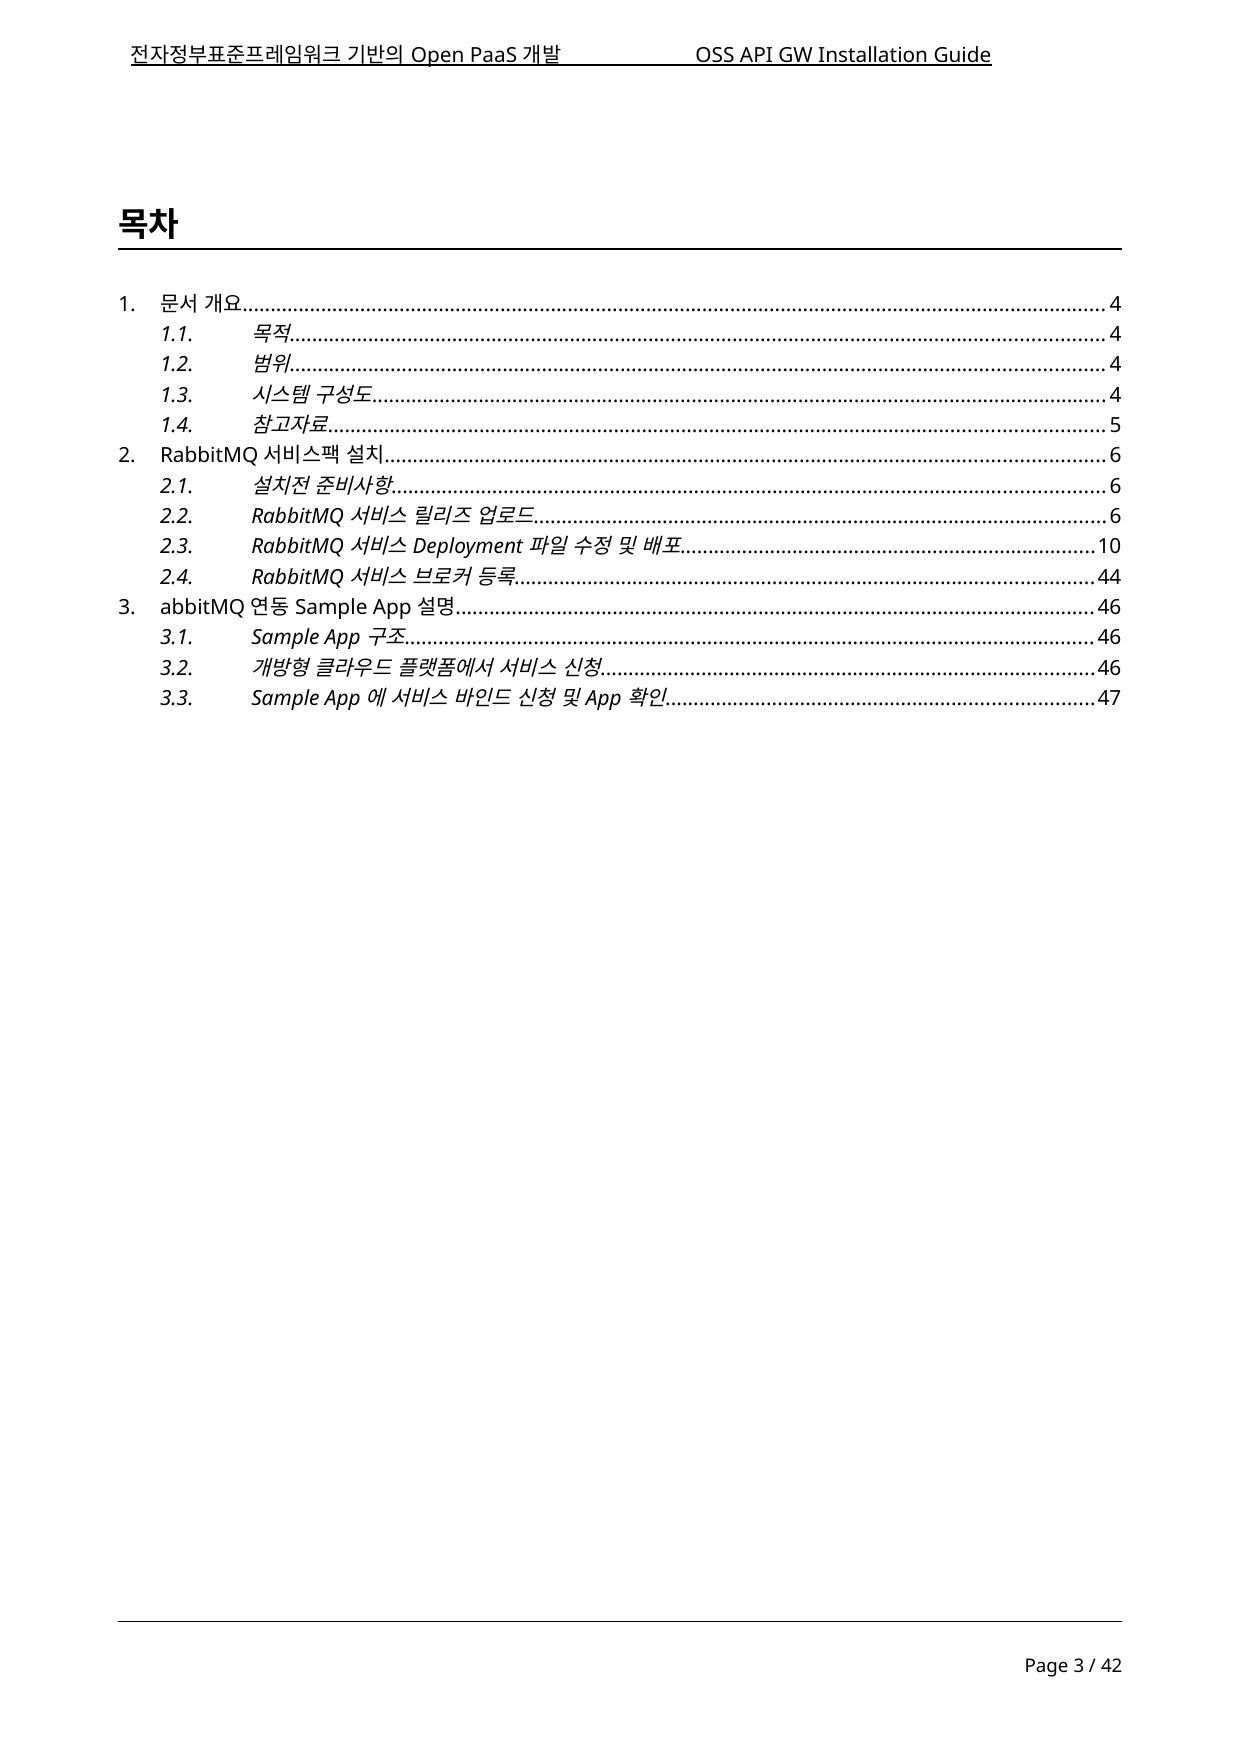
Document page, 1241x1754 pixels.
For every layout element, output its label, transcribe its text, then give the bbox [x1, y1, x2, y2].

text 3.1. Sample App 구조 46 [160, 621, 1122, 651]
text 1.2. 범위 4 [160, 348, 1122, 378]
text 2.4. RabbitMQ 서비스 브로커 등록 44 [160, 560, 1122, 590]
text 1. 문서 개요 4 [118, 287, 1122, 317]
text 3.2. 개방형 클라우드 플랫폼에서 서비스 신청 46 [160, 651, 1122, 681]
text 1.1. 목적 4 [160, 317, 1122, 348]
text 1.3. 시스템 구성도 4 [160, 378, 1122, 408]
text 1.4. 참고자료 5 [160, 408, 1122, 439]
text 2.2. RabbitMQ 서비스 릴리즈 업로드 6 [160, 499, 1122, 529]
text 3.3. Sample App에 서비스 바인드 신청 및 App 확인 47 [160, 681, 1122, 711]
text 2.1. 설치전 준비사항 6 [160, 469, 1122, 499]
text 2. RabbitMQ 서비스팩 설치 6 [118, 439, 1122, 469]
text 3. abbitMQ 연동 Sample App 설명 46 [118, 590, 1122, 621]
text 2.3. RabbitMQ 서비스 Deployment 파일 수정 및 배포 10 [160, 529, 1122, 560]
title 목차 [118, 198, 1122, 248]
